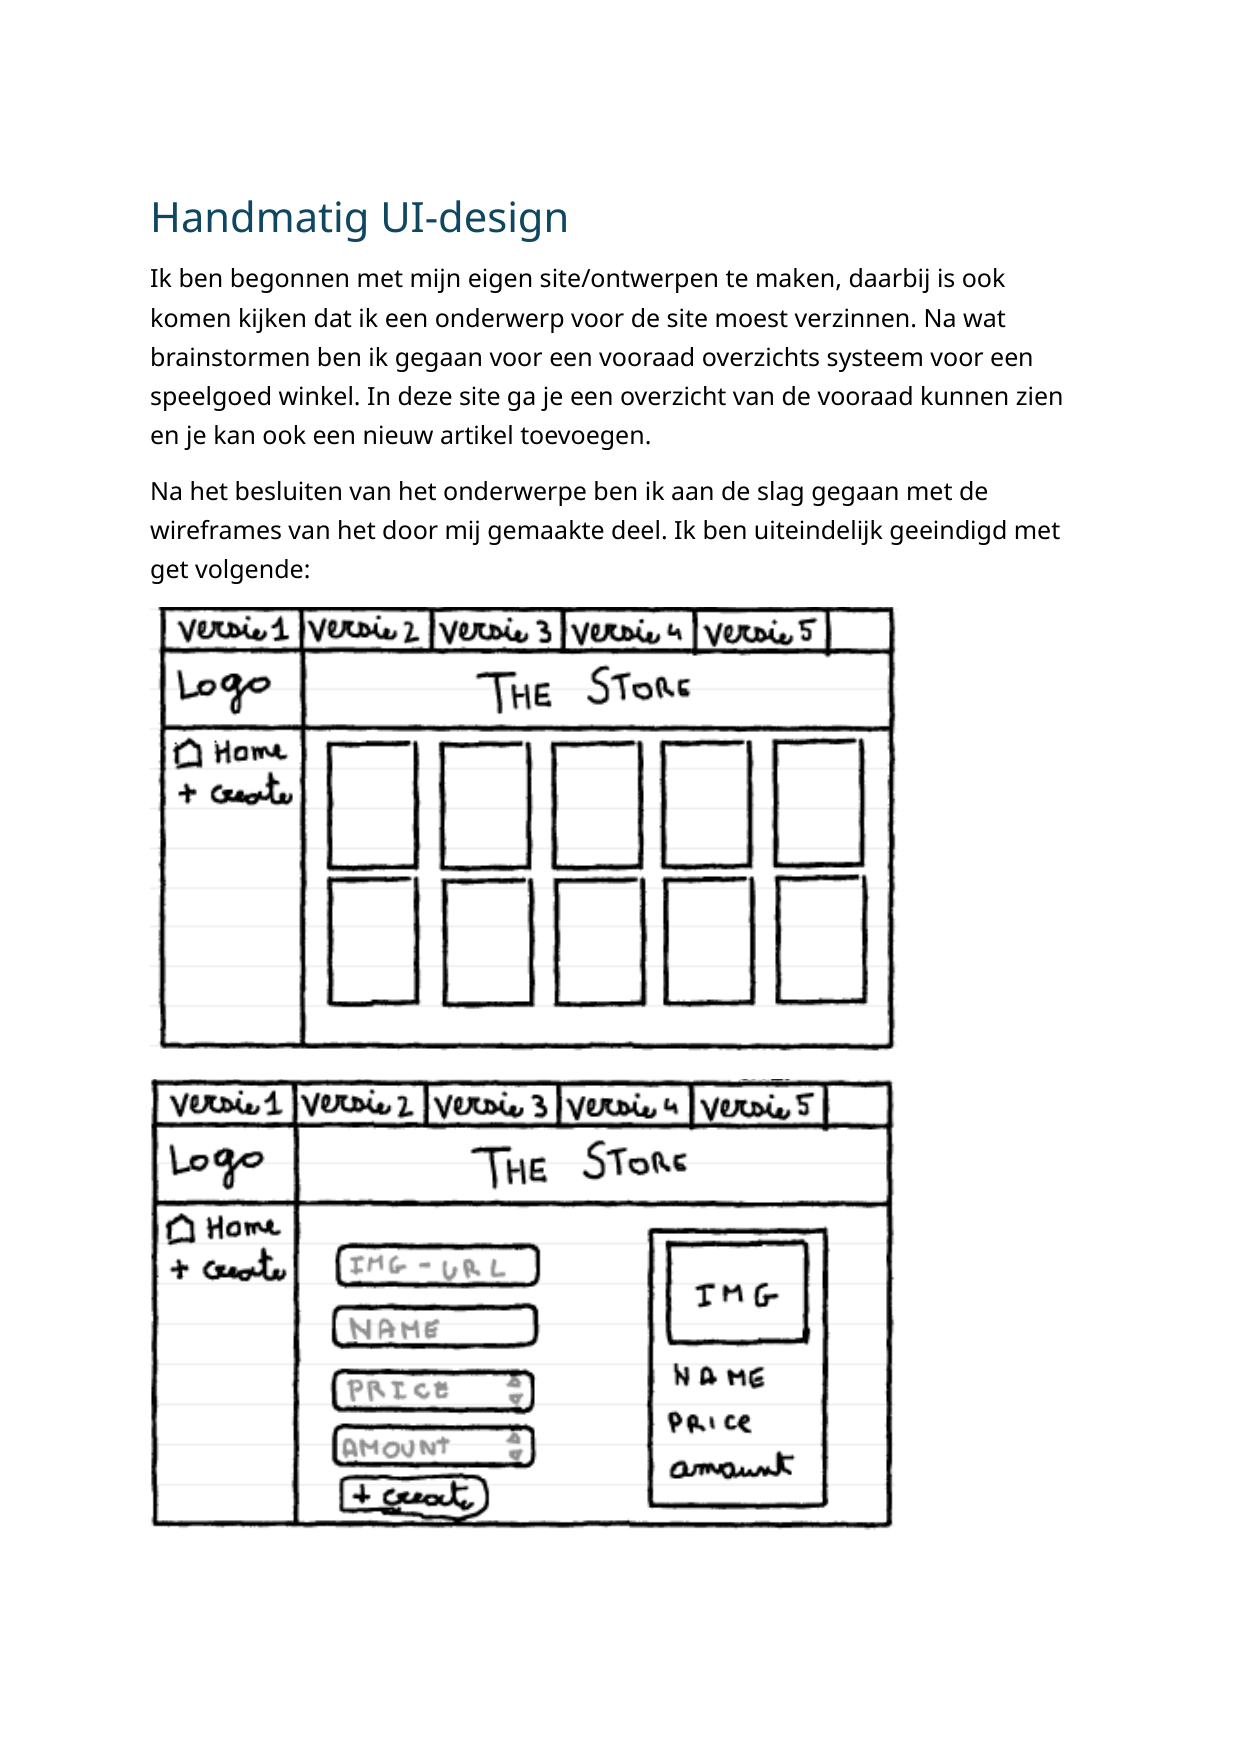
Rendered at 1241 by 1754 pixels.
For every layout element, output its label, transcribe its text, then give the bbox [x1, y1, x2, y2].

subtitle Handmatig UI-design [150, 187, 1090, 244]
picture [150, 607, 898, 1058]
text Ik ben begonnen met mijn eigen site/ontwerpen te maken, daarbij is ook komen kijken dat ik een onderwerp voor de site moest verzinnen. Na wat brainstormen ben ik gegaan voor een vooraad overzichts systeem voor een speelgoed winkel. In deze site ga je een overzicht van de vooraad kunnen zien en je kan ook een nieuw artikel toevoegen. [150, 261, 1090, 452]
text Na het besluiten van het onderwerpe ben ik aan de slag gegaan met de wireframes van het door mij gemaakte deel. Ik ben uiteindelijk geeindigd met get volgende: [150, 473, 1090, 586]
picture [150, 1079, 896, 1530]
